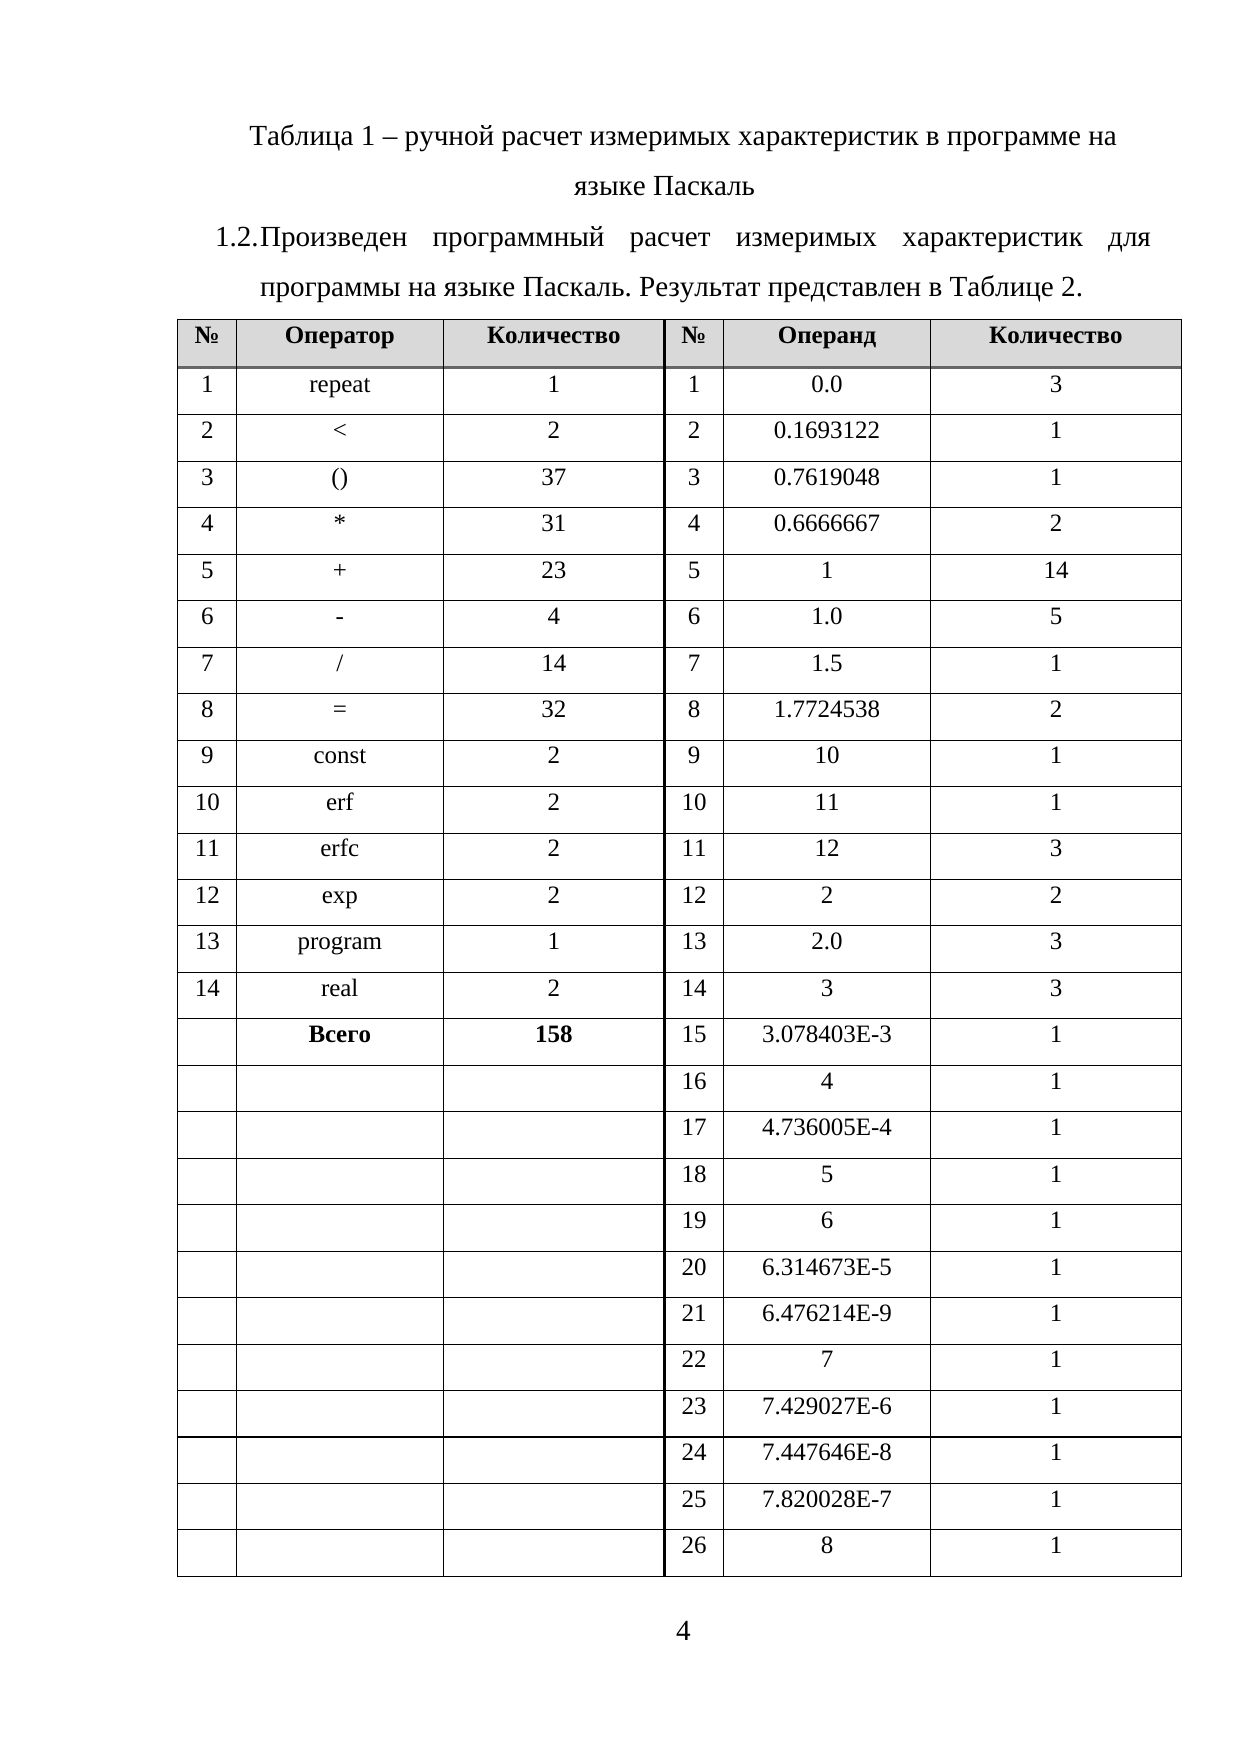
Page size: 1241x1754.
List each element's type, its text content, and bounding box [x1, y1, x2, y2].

table_header Количество [931, 320, 1181, 366]
table_cell 2 [666, 415, 723, 461]
table_cell [237, 1112, 443, 1158]
table_cell 1 [444, 926, 663, 972]
table_cell 1 [931, 1438, 1181, 1483]
table_cell [237, 1438, 443, 1483]
table_cell 1 [724, 555, 930, 600]
table_cell 2 [444, 741, 663, 786]
table_header № [178, 320, 236, 366]
table_cell [178, 1530, 236, 1576]
table_header Количество [444, 320, 663, 366]
table_cell 37 [444, 462, 663, 507]
table_cell erf [237, 787, 443, 832]
table_cell 2 [931, 508, 1181, 554]
table_cell 1.5 [724, 648, 930, 693]
table_cell 1 [931, 1019, 1181, 1065]
table_cell 10 [666, 787, 723, 832]
table_cell const [237, 741, 443, 786]
table_cell 15 [666, 1019, 723, 1065]
table_cell 8 [666, 694, 723, 739]
table_cell 10 [724, 741, 930, 786]
table_cell - [237, 601, 443, 647]
table_cell [178, 1066, 236, 1111]
table_cell 6 [724, 1205, 930, 1251]
table_cell [178, 1159, 236, 1204]
table_header Операнд [724, 320, 930, 366]
table_cell 18 [666, 1159, 723, 1204]
table_cell 3 [666, 462, 723, 507]
table_cell 2 [444, 787, 663, 832]
table_cell 14 [931, 555, 1181, 600]
table_cell 9 [178, 741, 236, 786]
table_cell 2 [178, 415, 236, 461]
table_cell 3 [178, 462, 236, 507]
table_cell 23 [666, 1391, 723, 1436]
table_cell [237, 1484, 443, 1529]
table_cell 1 [178, 369, 236, 414]
table_cell [178, 1345, 236, 1390]
table_cell + [237, 555, 443, 600]
table_cell 7 [724, 1345, 930, 1390]
table_cell 8 [178, 694, 236, 739]
table_cell 5 [666, 555, 723, 600]
table_cell 1 [931, 648, 1181, 693]
table_cell 7 [666, 648, 723, 693]
table_cell [178, 1298, 236, 1343]
table_cell 19 [666, 1205, 723, 1251]
table_cell 16 [666, 1066, 723, 1111]
table_cell 1 [931, 1252, 1181, 1297]
table_cell 1 [931, 741, 1181, 786]
table_cell 6.314673E-5 [724, 1252, 930, 1297]
table_cell [444, 1112, 663, 1158]
table_cell 32 [444, 694, 663, 739]
table_cell 1 [931, 1112, 1181, 1158]
table_cell 12 [178, 880, 236, 925]
table_cell 26 [666, 1530, 723, 1576]
table_cell 0.6666667 [724, 508, 930, 554]
table_cell 12 [666, 880, 723, 925]
table_cell 4 [666, 508, 723, 554]
table_cell 8 [724, 1530, 930, 1576]
table_cell [444, 1066, 663, 1111]
table_cell 2 [931, 694, 1181, 739]
table_cell 2 [444, 973, 663, 1018]
table_cell 24 [666, 1438, 723, 1483]
table_cell 17 [666, 1112, 723, 1158]
table_cell * [237, 508, 443, 554]
table_cell 20 [666, 1252, 723, 1297]
table_cell [444, 1530, 663, 1576]
table_cell [444, 1205, 663, 1251]
table_cell 7.429027E-6 [724, 1391, 930, 1436]
table_cell 2 [931, 880, 1181, 925]
table_cell 1 [931, 1391, 1181, 1436]
table_cell 1 [931, 1345, 1181, 1390]
table_cell erfc [237, 834, 443, 879]
table_cell [444, 1159, 663, 1204]
table_cell 3 [931, 973, 1181, 1018]
table_cell real [237, 973, 443, 1018]
table_cell 14 [178, 973, 236, 1018]
table_cell 2 [724, 880, 930, 925]
table_cell 11 [724, 787, 930, 832]
table_cell 22 [666, 1345, 723, 1390]
table_cell 3.078403E-3 [724, 1019, 930, 1065]
table_cell [178, 1252, 236, 1297]
table_cell [237, 1298, 443, 1343]
table_cell [444, 1391, 663, 1436]
table_cell () [237, 462, 443, 507]
table_cell 1 [931, 787, 1181, 832]
table_cell 11 [666, 834, 723, 879]
table_cell [444, 1345, 663, 1390]
table_cell 4.736005E-4 [724, 1112, 930, 1158]
table_cell / [237, 648, 443, 693]
table_cell 5 [178, 555, 236, 600]
table_cell 4 [178, 508, 236, 554]
table_cell 1 [931, 1159, 1181, 1204]
table_cell 1 [931, 415, 1181, 461]
table_cell < [237, 415, 443, 461]
table_cell 10 [178, 787, 236, 832]
table_cell 158 [444, 1019, 663, 1065]
table_cell 7 [178, 648, 236, 693]
table_cell [237, 1391, 443, 1436]
table_cell [237, 1159, 443, 1204]
table_cell 0.0 [724, 369, 930, 414]
table_cell 4 [724, 1066, 930, 1111]
table_cell [237, 1530, 443, 1576]
table_cell 11 [178, 834, 236, 879]
table_cell 1 [931, 1530, 1181, 1576]
table_cell 3 [931, 926, 1181, 972]
table_cell 1 [931, 1484, 1181, 1529]
list Произведен программный расчет измеримых характеристик для программы на языке Паскаль. Результат представлен в Таблице 2. [215, 219, 1152, 303]
table_header № [666, 320, 723, 366]
table_cell [178, 1205, 236, 1251]
table_cell 2.0 [724, 926, 930, 972]
table_cell 23 [444, 555, 663, 600]
table_cell 5 [724, 1159, 930, 1204]
table_cell 3 [724, 973, 930, 1018]
table_cell 1.7724538 [724, 694, 930, 739]
table_cell 2 [444, 834, 663, 879]
table_cell repeat [237, 369, 443, 414]
table_cell 31 [444, 508, 663, 554]
table_cell = [237, 694, 443, 739]
table_cell [178, 1391, 236, 1436]
table_cell 1 [931, 1298, 1181, 1343]
table_cell 1 [931, 1066, 1181, 1111]
table_cell 5 [931, 601, 1181, 647]
table_cell [178, 1019, 236, 1065]
table_cell [237, 1066, 443, 1111]
table_cell [178, 1112, 236, 1158]
table_cell 13 [178, 926, 236, 972]
table_cell 12 [724, 834, 930, 879]
table_cell 2 [444, 880, 663, 925]
table_cell 7.447646E-8 [724, 1438, 930, 1483]
table_cell 1 [666, 369, 723, 414]
table_cell 14 [444, 648, 663, 693]
table_cell [178, 1484, 236, 1529]
table_cell 6 [178, 601, 236, 647]
table_cell [237, 1252, 443, 1297]
table_cell [444, 1438, 663, 1483]
table_cell [237, 1345, 443, 1390]
table_cell 6.476214E-9 [724, 1298, 930, 1343]
table_cell 25 [666, 1484, 723, 1529]
table_cell program [237, 926, 443, 972]
table_cell [444, 1252, 663, 1297]
table_cell 6 [666, 601, 723, 647]
table_cell 3 [931, 834, 1181, 879]
table_cell 7.820028E-7 [724, 1484, 930, 1529]
table_cell [444, 1298, 663, 1343]
table_header Оператор [237, 320, 443, 366]
table_cell 13 [666, 926, 723, 972]
table_cell [444, 1484, 663, 1529]
table_cell 1 [444, 369, 663, 414]
table_cell 1 [931, 462, 1181, 507]
text Таблица 1 – ручной расчет измеримых характеристик в программе на языке Паскаль [177, 118, 1152, 202]
table_cell 3 [931, 369, 1181, 414]
table_cell 21 [666, 1298, 723, 1343]
table_cell 4 [444, 601, 663, 647]
table_cell [237, 1205, 443, 1251]
table_cell 1.0 [724, 601, 930, 647]
table_cell 14 [666, 973, 723, 1018]
table_cell exp [237, 880, 443, 925]
table_cell 9 [666, 741, 723, 786]
table_cell 2 [444, 415, 663, 461]
table_cell 1 [931, 1205, 1181, 1251]
table_cell 0.7619048 [724, 462, 930, 507]
table_cell Всего [237, 1019, 443, 1065]
table_cell 0.1693122 [724, 415, 930, 461]
table_cell [178, 1438, 236, 1483]
